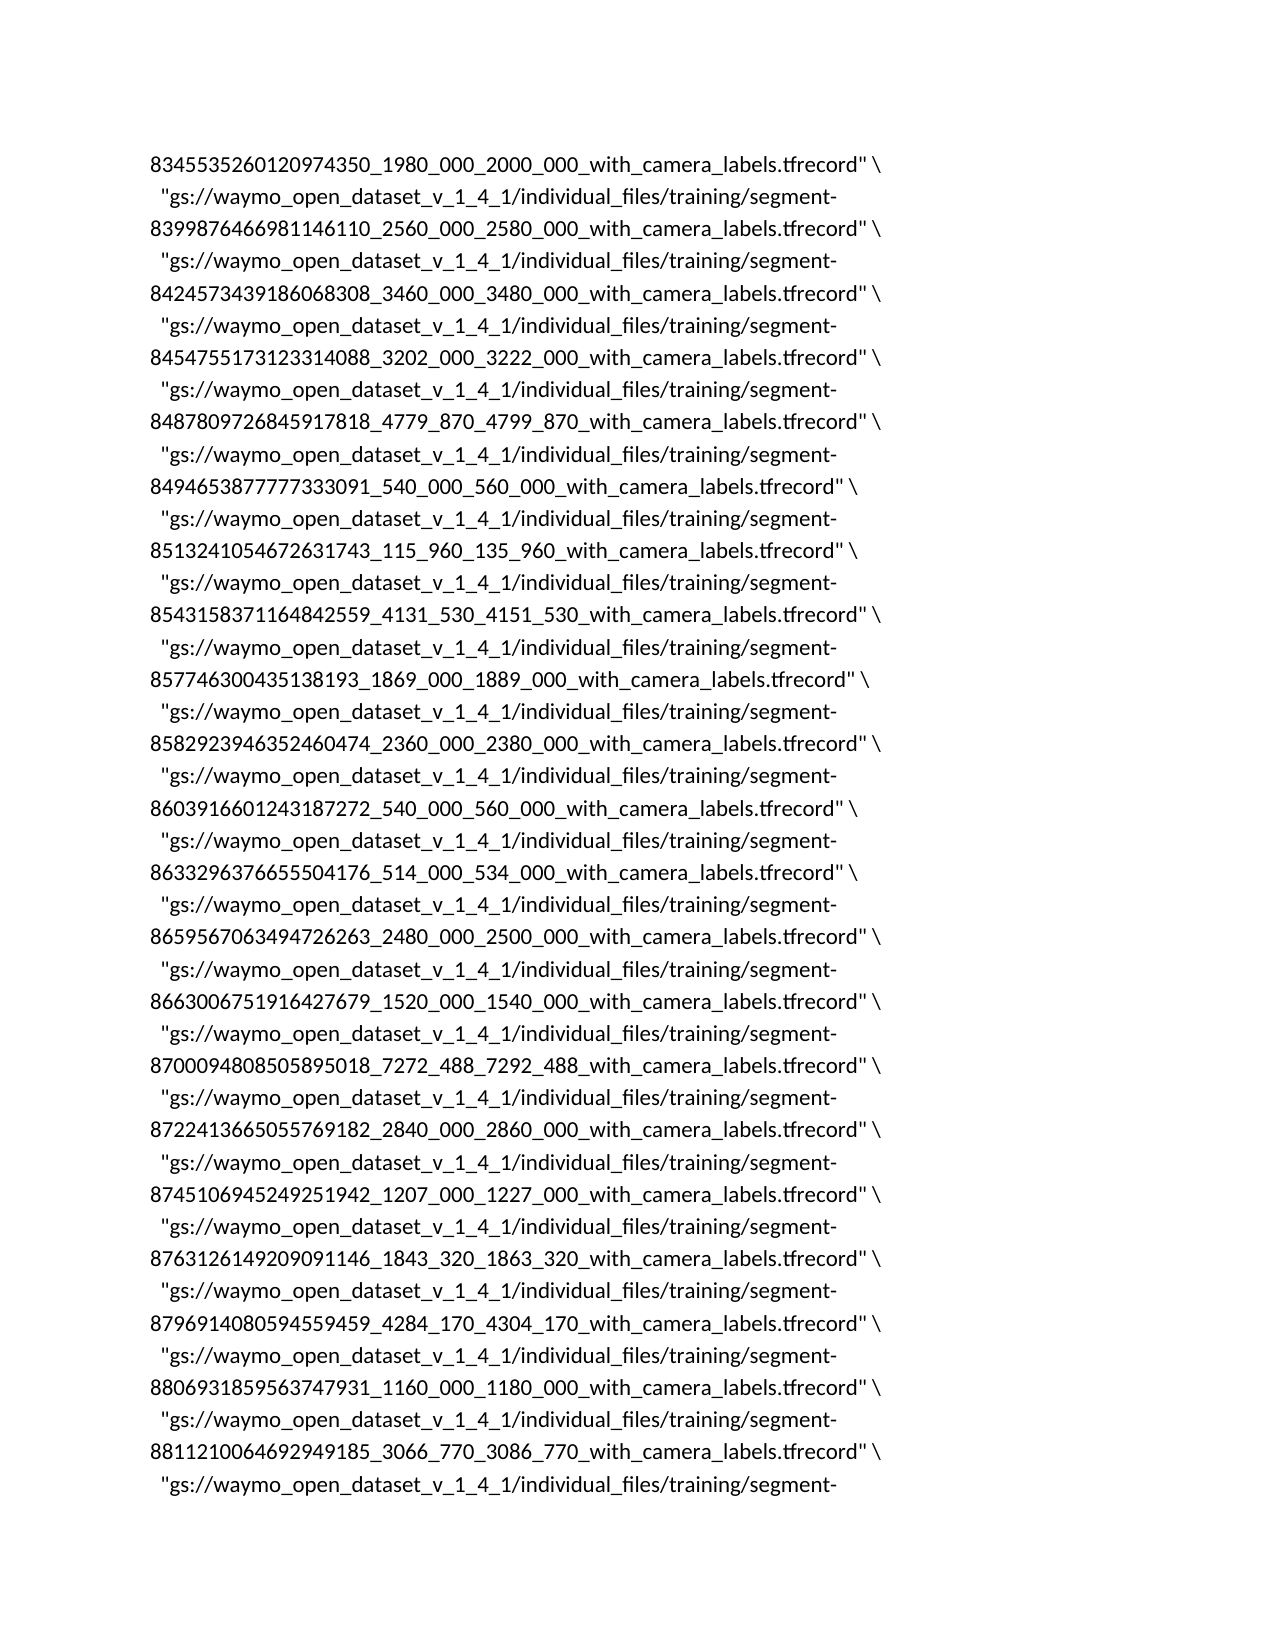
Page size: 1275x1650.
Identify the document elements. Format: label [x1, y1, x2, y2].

text [150, 150, 1125, 1498]
